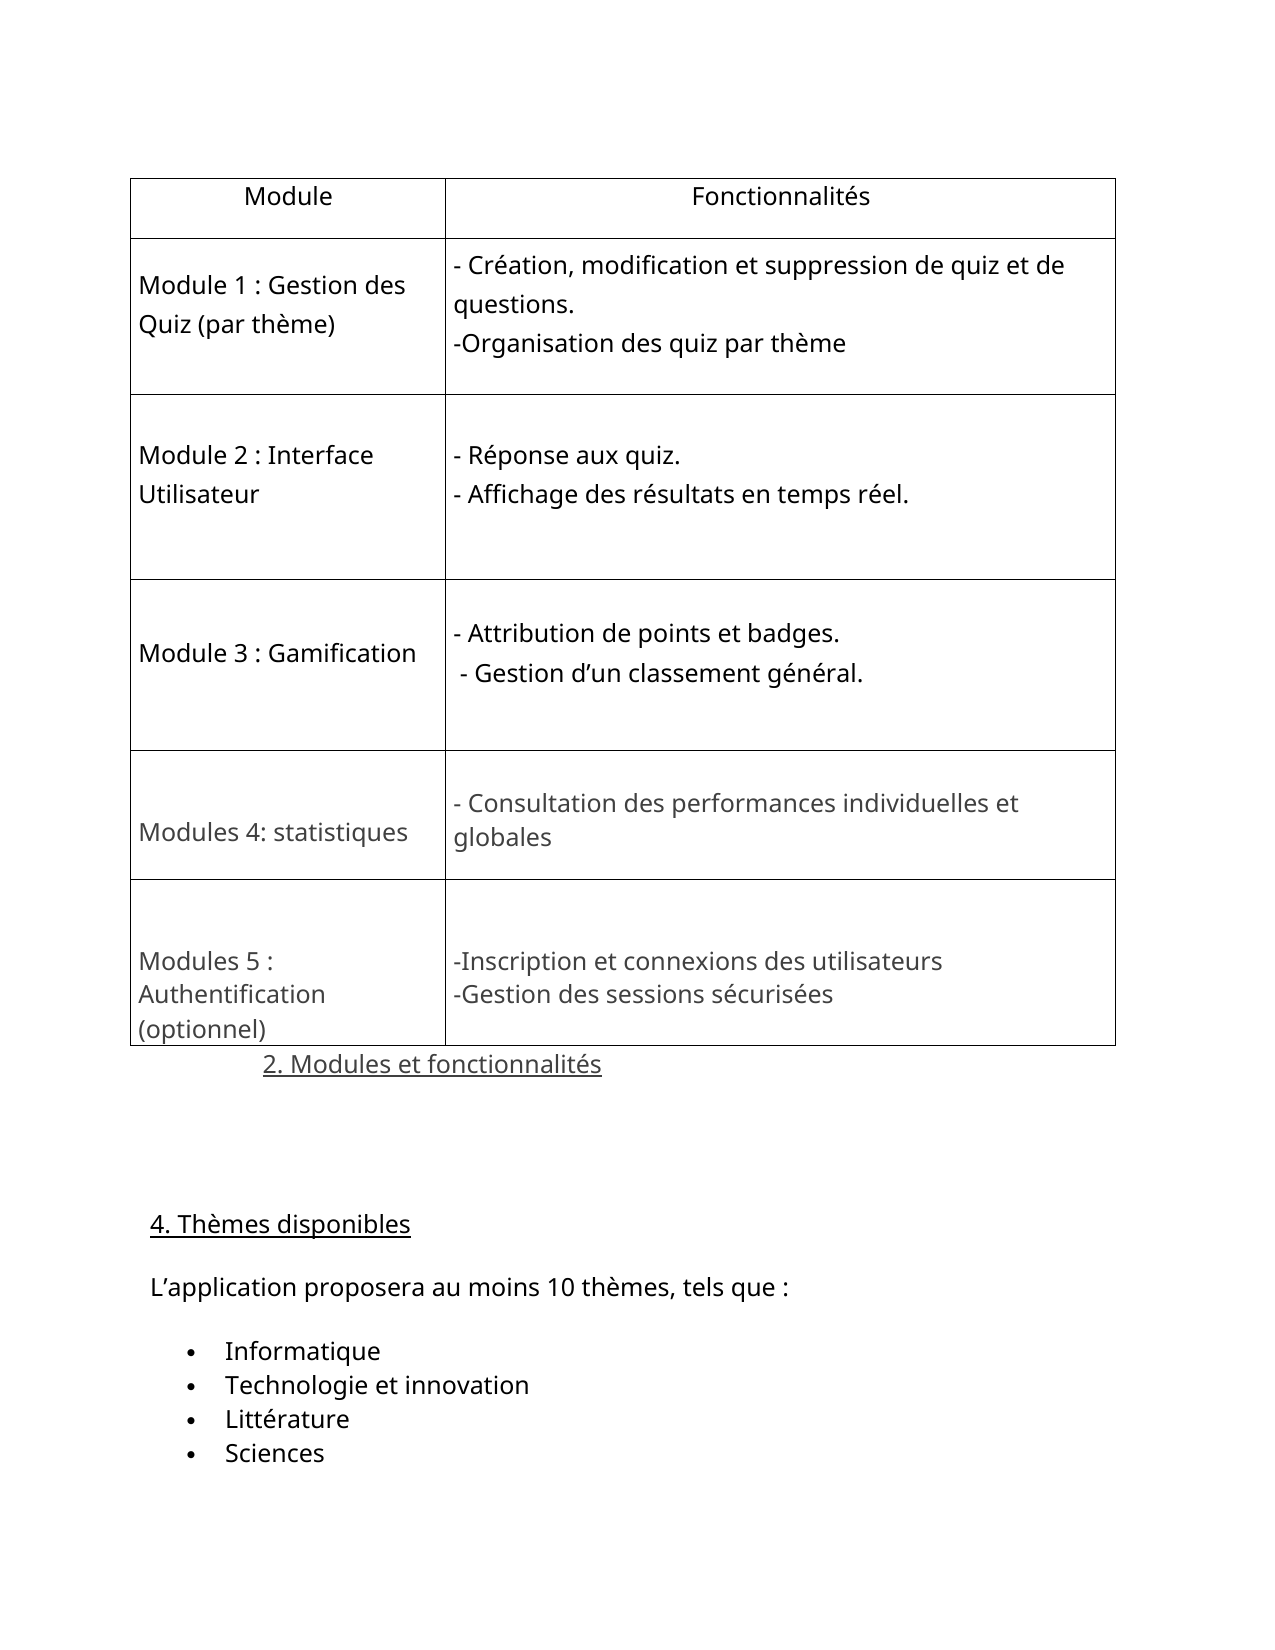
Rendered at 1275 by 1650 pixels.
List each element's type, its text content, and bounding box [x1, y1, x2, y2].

table_cell - Réponse aux quiz. - Affichage des résultats en temps réel. [446, 522, 1115, 706]
table_cell Module 2 : Interface Utilisateur [131, 522, 445, 706]
table_cell Modules 5 : Authentification (optionnel) [131, 1007, 445, 1172]
text 4. Thèmes disponibles [150, 1329, 1125, 1397]
table_cell Module 3 : Gamification [131, 707, 445, 877]
table_cell Module 1 : Gestion des Quiz (par thème) [131, 366, 445, 521]
list Permettre aux administrateurs de gérer les quiz. [225, 213, 1125, 248]
table_header Module [131, 306, 445, 364]
table_header Fonctionnalités [446, 306, 1115, 364]
text L’application proposera au moins 10 thèmes, tels que : [150, 1426, 1125, 1460]
table_cell - Création, modification et suppression de quiz et de questions. -Organisation des quiz par thème [446, 366, 1115, 521]
table_cell -Inscription et connexions des utilisateurs -Gestion des sessions sécurisées [446, 1007, 1115, 1172]
table_cell Modules 4: statistiques [131, 878, 445, 1006]
list Fournir des statistiques détaillées [225, 150, 1125, 184]
table_cell - Attribution de points et badges. - Gestion d’un classement général. [446, 707, 1115, 877]
text 2. Modules et fonctionnalités [262, 277, 1125, 1236]
table_cell - Consultation des performances individuelles et globales [446, 878, 1115, 1006]
